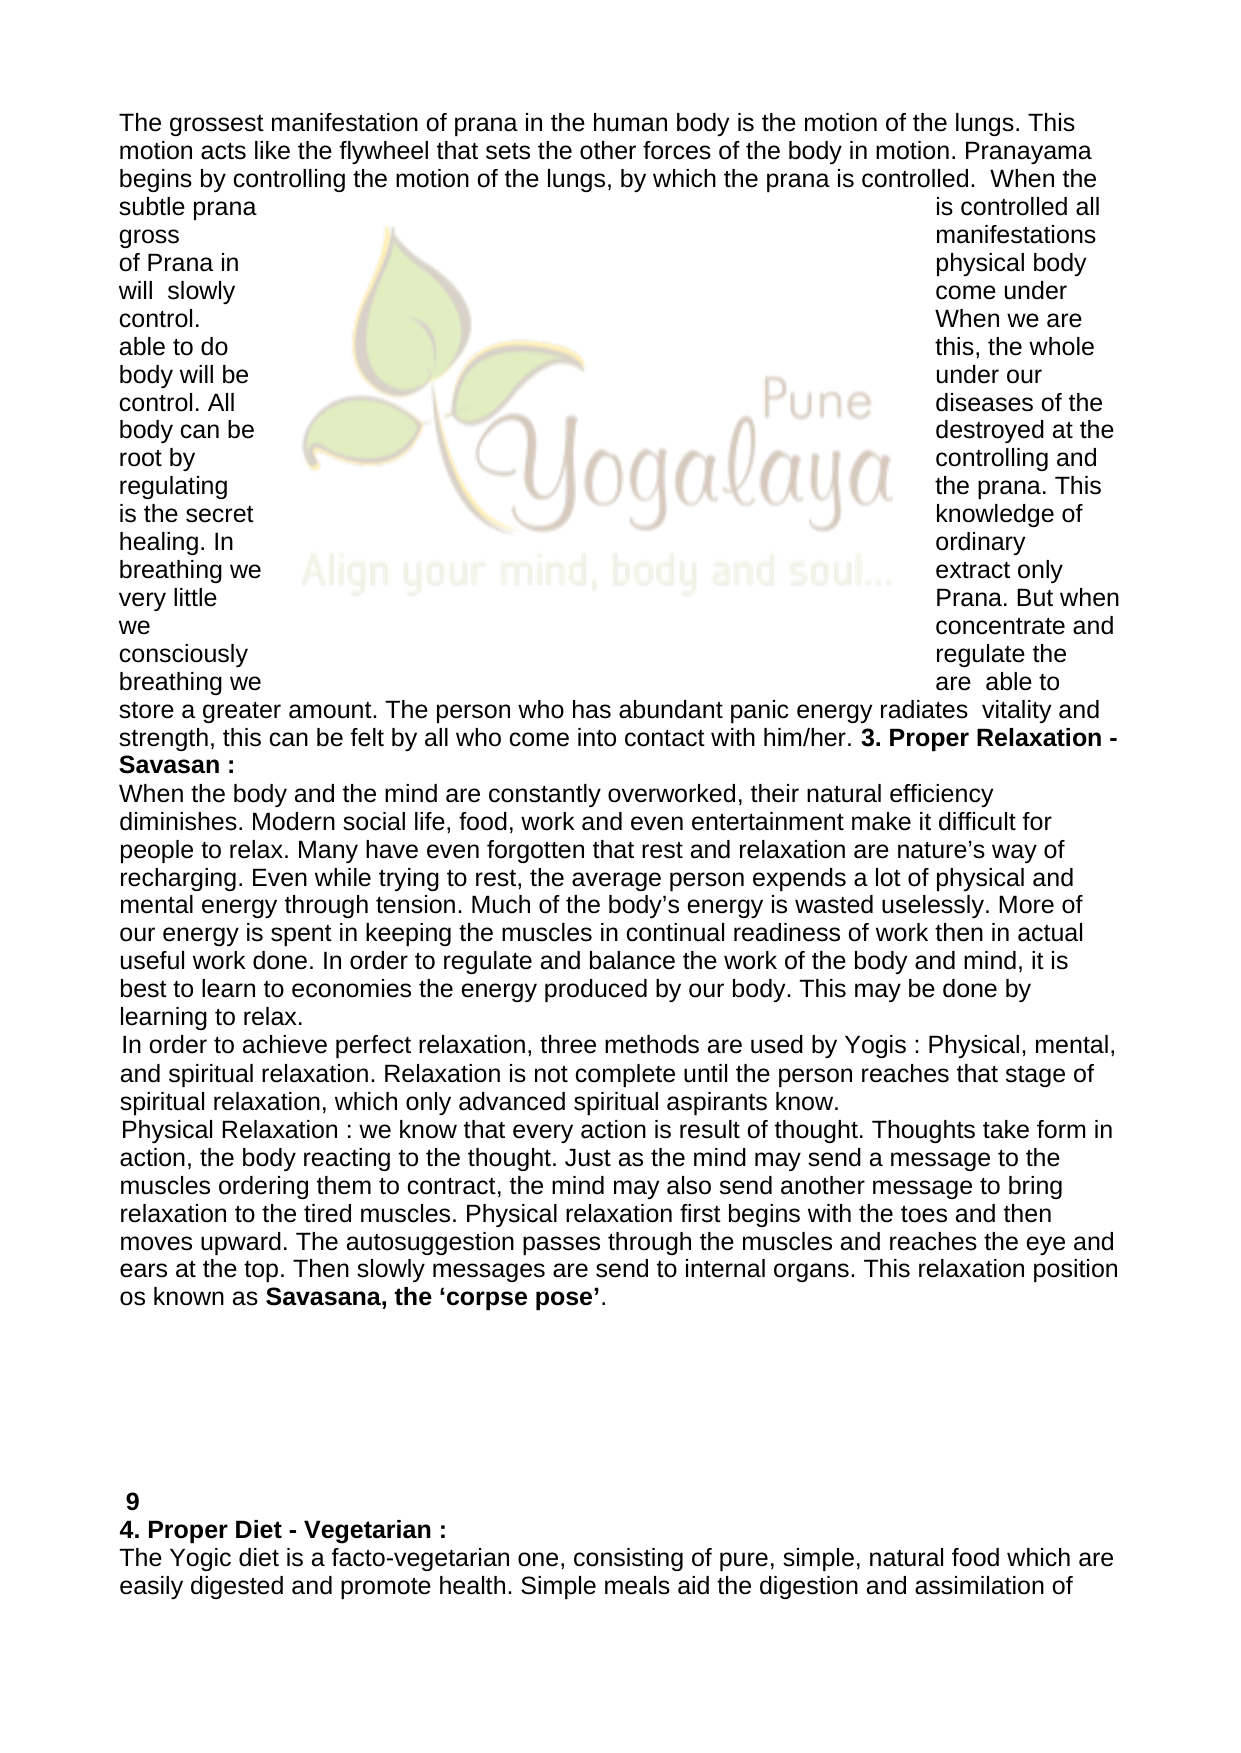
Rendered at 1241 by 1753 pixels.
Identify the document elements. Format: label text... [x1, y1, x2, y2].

text When the body and the mind are constantly overworked, their natural efficiency diminishes. Modern social life, food, work and even entertainment make it difficult for people to relax. Many have even forgotten that rest and relaxation are nature’s way of recharging. Even while trying to rest, the average person expends a lot of physical and mental energy through tension. Much of the body’s energy is wasted uselessly. More of our energy is spent in keeping the muscles in continual readiness of work then in actual useful work done. In order to regulate and balance the work of the body and mind, it is best to learn to economies the energy produced by our body. This may be done by learning to relax. [119, 780, 1092, 1031]
text In order to achieve perfect relaxation, three methods are used by Yogis : Physical, mental, and spiritual relaxation. Relaxation is not complete until the person reaches that stage of spiritual relaxation, which only advanced spiritual aspirants know. [119, 1032, 1120, 1115]
text 9 [119, 1487, 1129, 1516]
picture [265, 204, 933, 678]
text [119, 1544, 1126, 1600]
text 4. Proper Diet - Vegetarian : [119, 1516, 1129, 1544]
text Physical Relaxation : we know that every action is result of thought. Thoughts take form in action, the body reacting to the thought. Just as the mind may send a message to the muscles ordering them to contract, the mind may also send another message to bring relaxation to the tired muscles. Physical relaxation first begins with the toes and then moves upward. The autosuggestion passes through the muscles and reaches the eye and ears at the top. Then slowly messages are send to internal organs. This relaxation position os known as Savasana, the ‘corpse pose’. [119, 1116, 1126, 1311]
